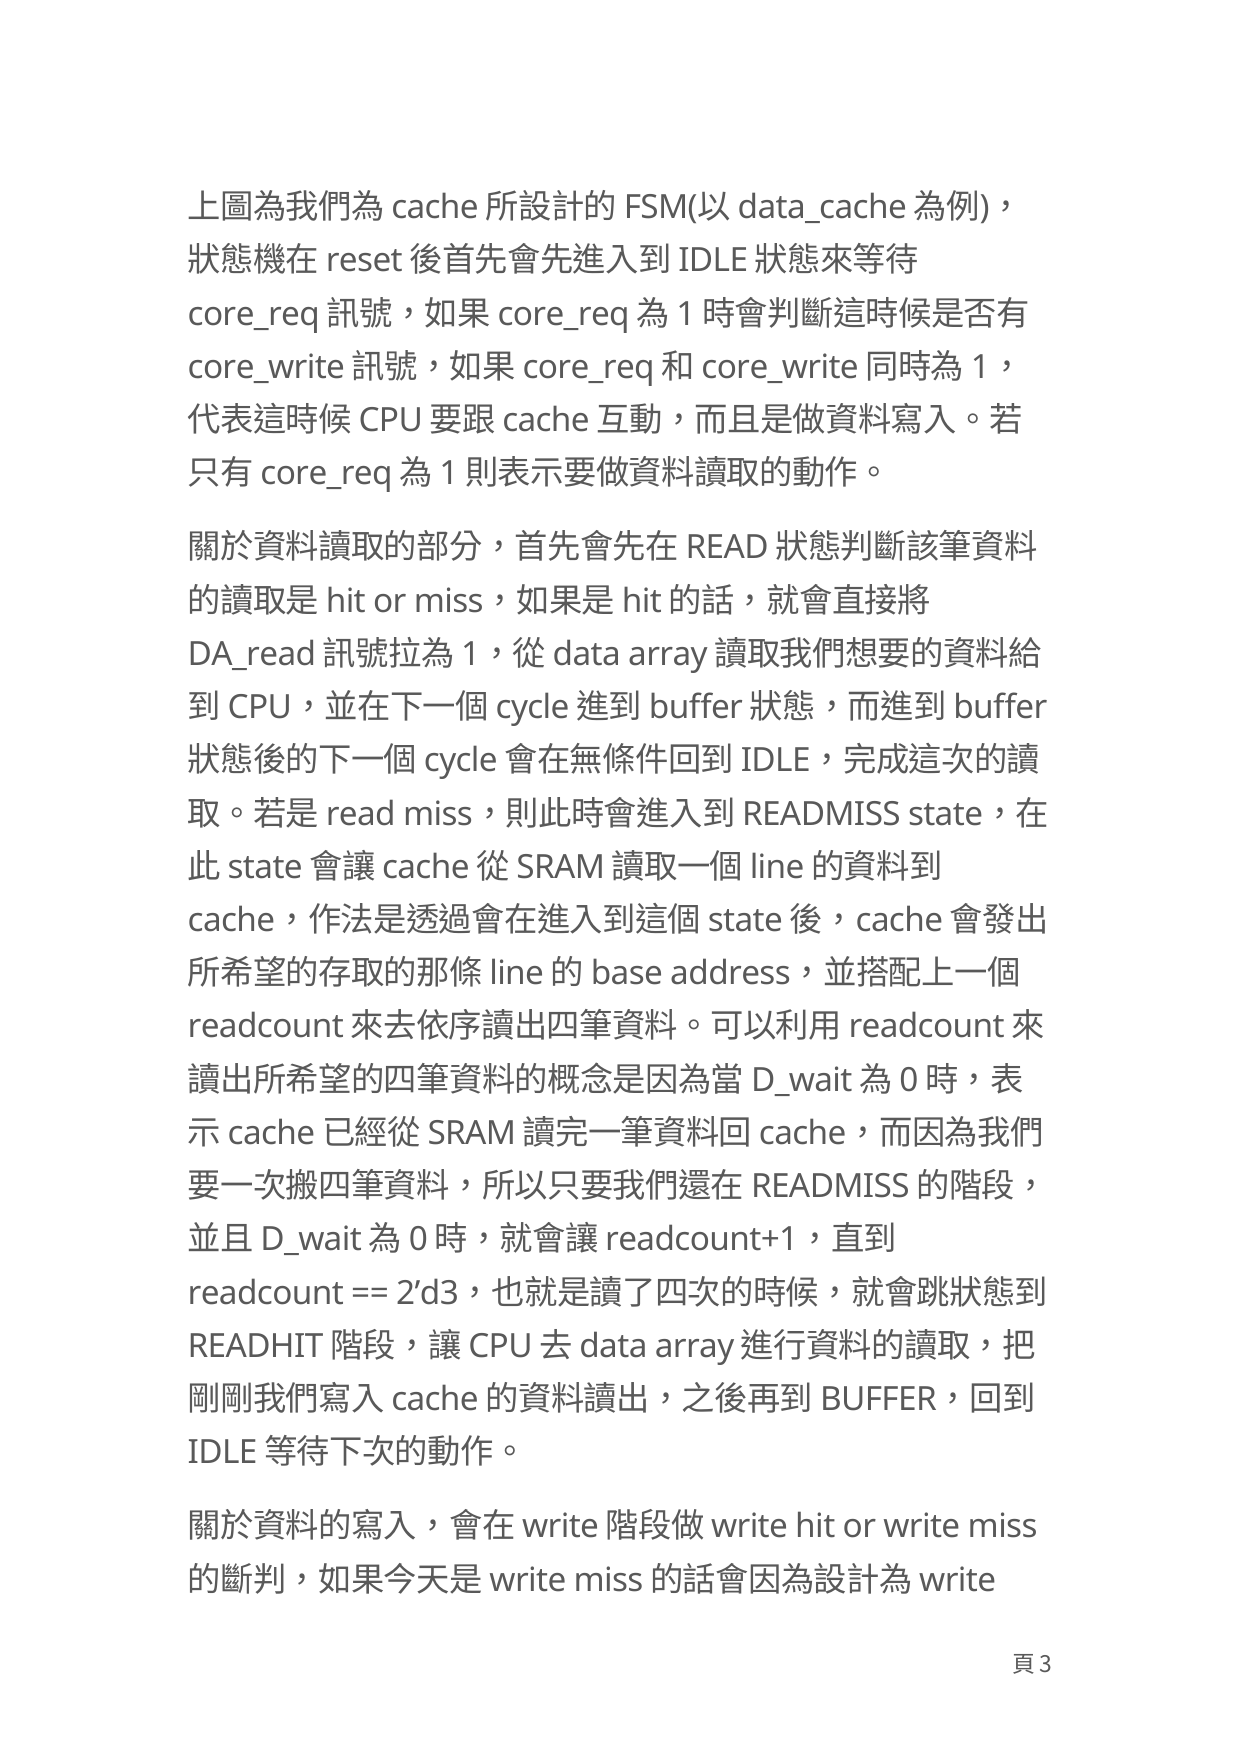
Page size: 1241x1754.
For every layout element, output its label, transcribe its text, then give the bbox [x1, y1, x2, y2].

text 關於資料讀取的部分，首先會先在READ狀態判斷該筆資料的讀取是hit or miss，如果是hit的話，就會直接將DA_read訊號拉為1，從data array讀取我們想要的資料給到CPU，並在下一個cycle進到buffer狀態，而進到buffer狀態後的下一個cycle會在無條件回到IDLE，完成這次的讀取。若是read miss，則此時會進入到READMISS state，在此state會讓cache從SRAM讀取一個line的資料到cache，作法是透過會在進入到這個state後，cache會發出所希望的存取的那條line的base address，並搭配上一個readcount來去依序讀出四筆資料。可以利用readcount來讀出所希望的四筆資料的概念是因為當D_wait為0時，表示cache已經從SRAM讀完一筆資料回cache，而因為我們要一次搬四筆資料，所以只要我們還在READMISS的階段，並且D_wait為0時，就會讓readcount+1，直到readcount == 2’d3，也就是讀了四次的時候，就會跳狀態到READHIT階段，讓CPU去data array進行資料的讀取，把剛剛我們寫入cache的資料讀出，之後再到BUFFER，回到IDLE等待下次的動作。 [187, 520, 1053, 1473]
text 上圖為我們為cache所設計的FSM(以data_cache為例)，狀態機在reset後首先會先進入到IDLE狀態來等待core_req訊號，如果core_req為1時會判斷這時候是否有core_write訊號，如果core_req和core_write同時為1，代表這時候CPU要跟cache互動，而且是做資料寫入。若只有core_req為1則表示要做資料讀取的動作。 [187, 180, 1053, 494]
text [187, 1499, 1053, 1601]
